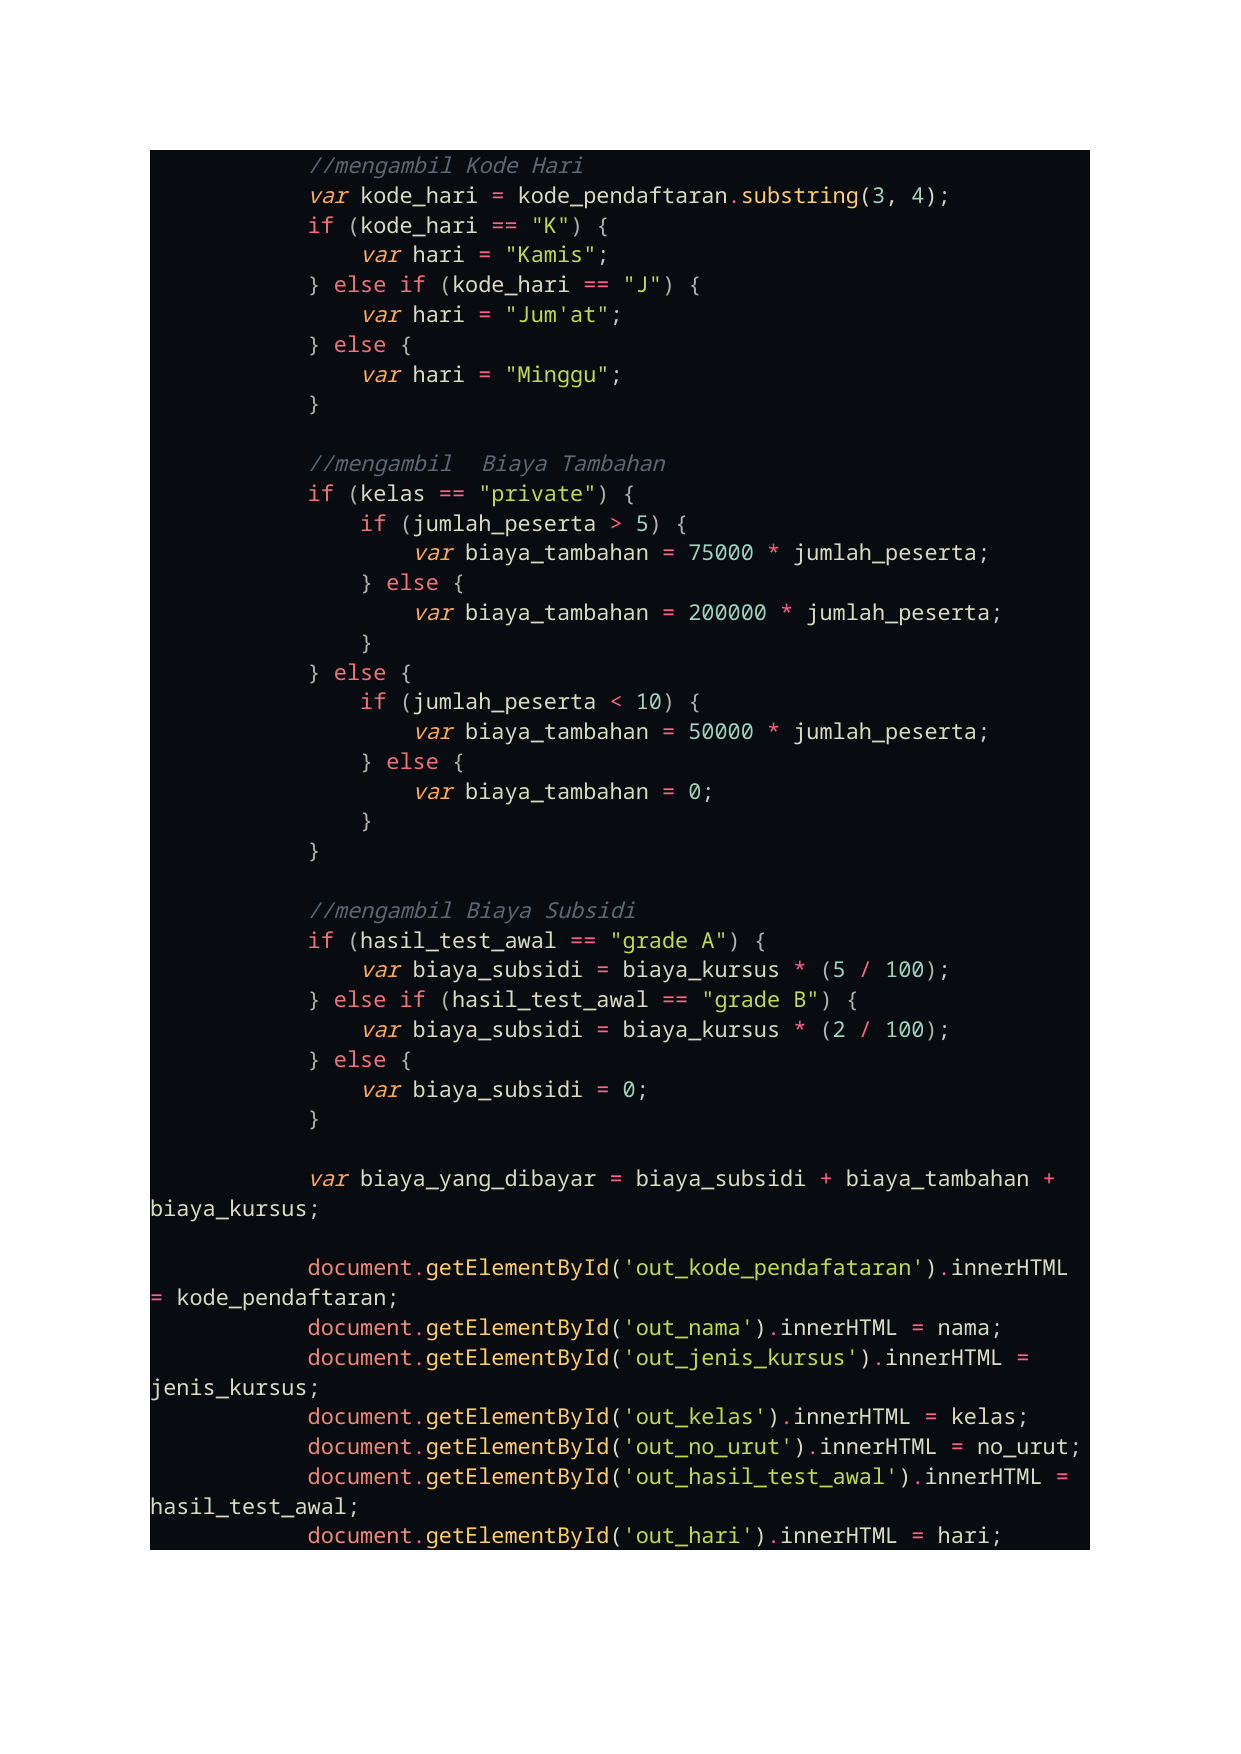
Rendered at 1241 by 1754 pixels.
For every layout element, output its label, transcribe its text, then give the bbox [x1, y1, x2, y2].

text //mengambil Biaya Subsidi [150, 895, 1090, 924]
text document.getElementById('out_nama').innerHTML = nama; [150, 1312, 1090, 1342]
text document.getElementById('out_jenis_kursus').innerHTML = jenis_kursus; [150, 1342, 1090, 1401]
text document.getElementById('out_kelas').innerHTML = kelas; [150, 1401, 1090, 1431]
text if (kelas == "private") { [150, 478, 1090, 507]
text var biaya_tambahan = 200000 * jumlah_peserta; [150, 597, 1090, 627]
text var biaya_subsidi = biaya_kursus * (2 / 100); [150, 1014, 1090, 1044]
text //mengambil Kode Hari [150, 150, 1090, 180]
text var kode_hari = kode_pendaftaran.substring(3, 4); [150, 180, 1090, 209]
text //mengambil Biaya Tambahan [150, 448, 1090, 478]
text } [150, 388, 1090, 418]
text } else if (kode_hari == "J") { [150, 269, 1090, 299]
text var hari = "Minggu"; [150, 358, 1090, 388]
text } else { [150, 746, 1090, 776]
text var biaya_yang_dibayar = biaya_subsidi + biaya_tambahan + biaya_kursus; [150, 1163, 1090, 1222]
text var biaya_subsidi = 0; [150, 1073, 1090, 1103]
text } [150, 835, 1090, 865]
text } [150, 805, 1090, 835]
text var hari = "Jum'at"; [150, 299, 1090, 329]
text } [150, 627, 1090, 656]
text if (hasil_test_awal == "grade A") { [150, 924, 1090, 954]
text if (jumlah_peserta > 5) { [150, 507, 1090, 537]
text } else { [150, 1044, 1090, 1073]
text } else { [150, 656, 1090, 686]
text } else if (hasil_test_awal == "grade B") { [150, 984, 1090, 1014]
text var hari = "Kamis"; [150, 239, 1090, 269]
text if (jumlah_peserta < 10) { [150, 686, 1090, 716]
text var biaya_tambahan = 0; [150, 776, 1090, 805]
text } else { [150, 567, 1090, 597]
text document.getElementById('out_hasil_test_awal').innerHTML = hasil_test_awal; [150, 1461, 1090, 1520]
text document.getElementById('out_kode_pendafataran').innerHTML = kode_pendaftaran; [150, 1252, 1090, 1312]
text var biaya_subsidi = biaya_kursus * (5 / 100); [150, 954, 1090, 984]
text if (kode_hari == "K") { [150, 209, 1090, 239]
text document.getElementById('out_hari').innerHTML = hari; [150, 1520, 1090, 1550]
text var biaya_tambahan = 50000 * jumlah_peserta; [150, 716, 1090, 746]
text document.getElementById('out_no_urut').innerHTML = no_urut; [150, 1431, 1090, 1461]
text } else { [150, 329, 1090, 358]
text } [150, 1103, 1090, 1133]
text var biaya_tambahan = 75000 * jumlah_peserta; [150, 537, 1090, 567]
